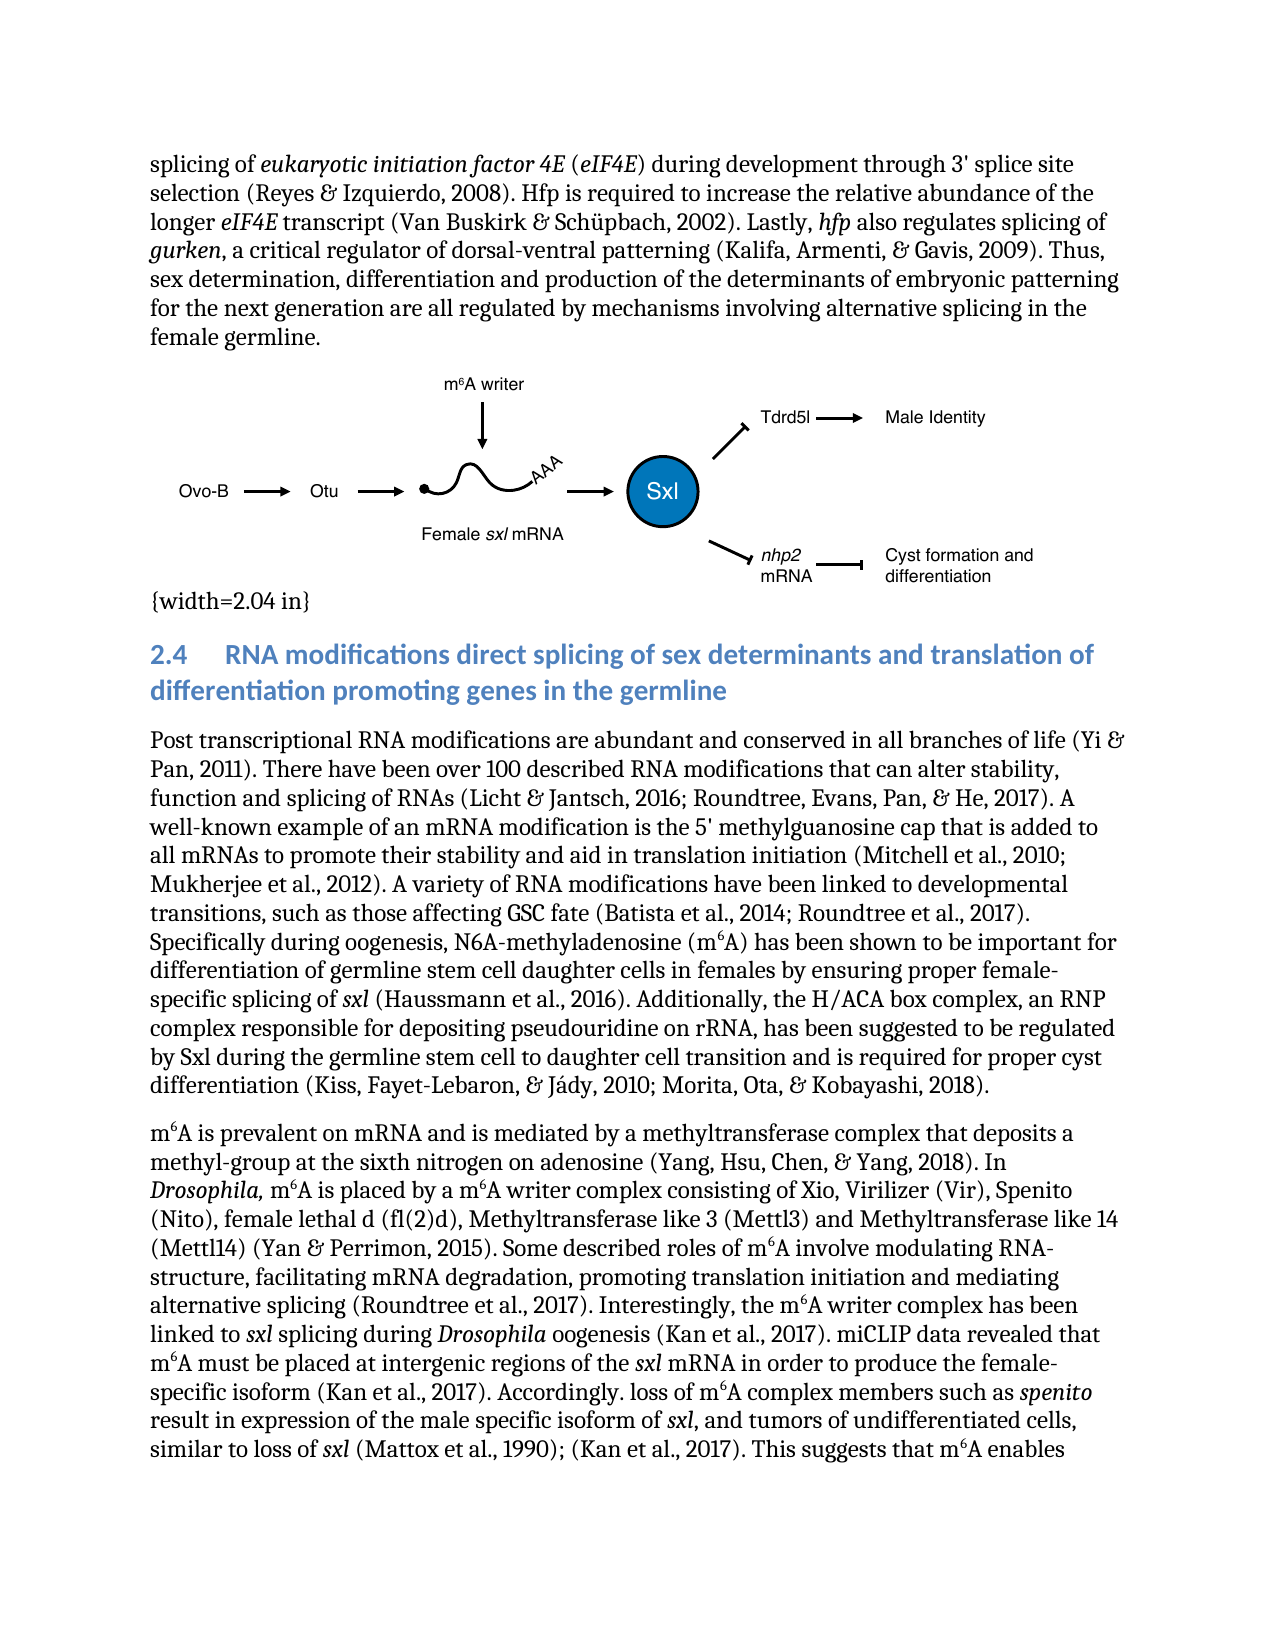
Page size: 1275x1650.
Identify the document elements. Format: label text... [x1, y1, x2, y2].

text Post transcriptional RNA modifications are abundant and conserved in all branches of life (Yi & Pan, 2011). There have been over 100 described RNA modifications that can alter stability, function and splicing of RNAs (Licht & Jantsch, 2016; Roundtree, Evans, Pan, & He, 2017). A well-known example of an mRNA modification is the 5' methylguanosine cap that is added to all mRNAs to promote their stability and aid in translation initiation (Mitchell et al., 2010; Mukherjee et al., 2012). A variety of RNA modifications have been linked to developmental transitions, such as those affecting GSC fate (Batista et al., 2014; Roundtree et al., 2017). Specifically during oogenesis, N6A-methyladenosine (m6A) has been shown to be important for differentiation of germline stem cell daughter cells in females by ensuring proper female-specific splicing of sxl (Haussmann et al., 2016). Additionally, the H/ACA box complex, an RNP complex responsible for depositing pseudouridine on rRNA, has been suggested to be regulated by Sxl during the germline stem cell to daughter cell transition and is required for proper cyst differentiation (Kiss, Fayet-Lebaron, & Jády, 2010; Morita, Ota, & Kobayashi, 2018). [150, 726, 1125, 1100]
text {width=2.04 in} [150, 370, 1125, 615]
subtitle 2.4 RNA modifications direct splicing of sex determinants and translation of differentiation promoting genes in the germline [150, 636, 1125, 707]
